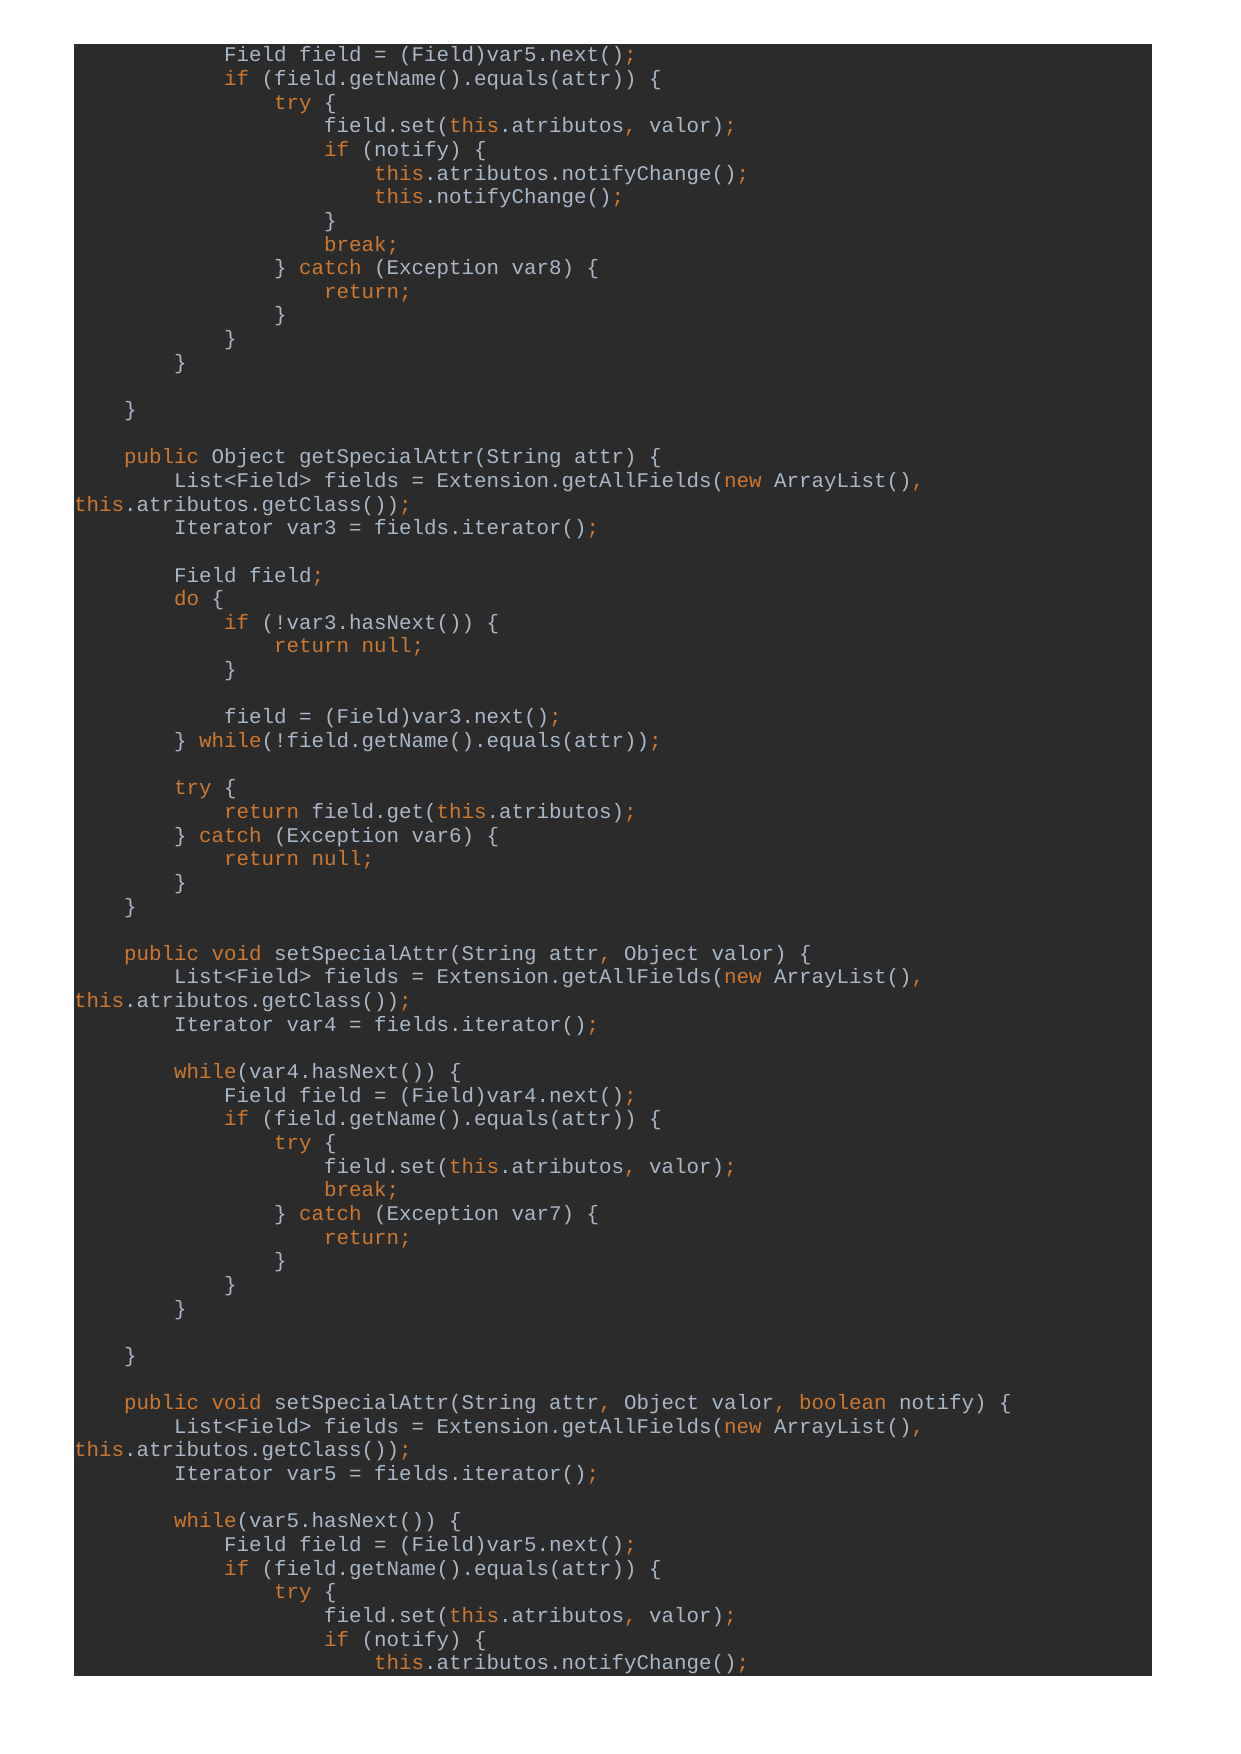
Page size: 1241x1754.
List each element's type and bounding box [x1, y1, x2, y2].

text [74, 44, 1152, 1676]
